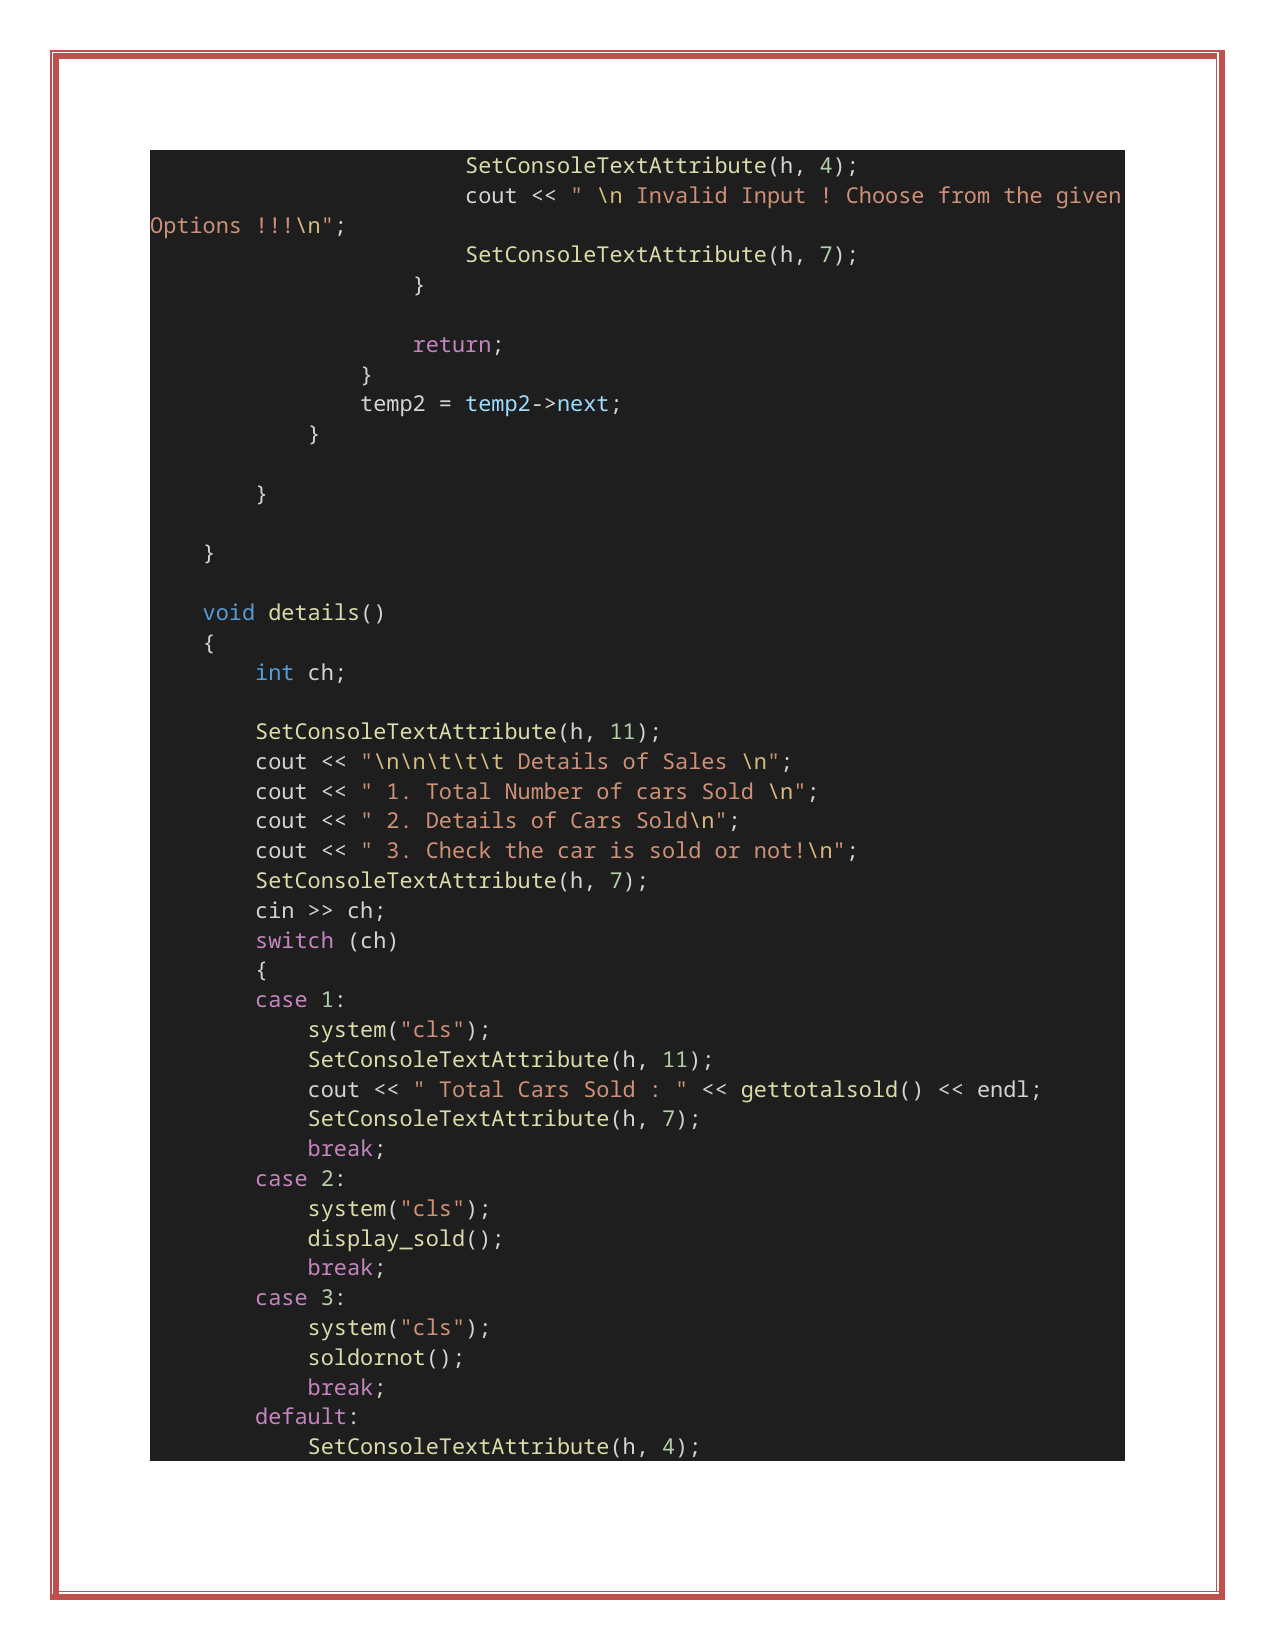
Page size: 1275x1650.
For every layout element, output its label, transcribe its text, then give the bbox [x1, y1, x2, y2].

text { [150, 954, 1125, 984]
text int ch; [150, 656, 1125, 686]
text cout << "\n\n\t\t\t Details of Sales \n"; [150, 746, 1125, 776]
text SetConsoleTextAttribute(h, 4); [150, 150, 1125, 180]
text SetConsoleTextAttribute(h, 4); [150, 1431, 1125, 1461]
text case 2: [150, 1163, 1125, 1193]
text cout << " 3. Check the car is sold or not!\n"; [150, 835, 1125, 865]
text system("cls"); [150, 1193, 1125, 1222]
text break; [150, 1133, 1125, 1163]
text system("cls"); [150, 1014, 1125, 1044]
text break; [150, 1371, 1125, 1401]
text switch (ch) [150, 924, 1125, 954]
text display_sold(); [150, 1222, 1125, 1252]
text SetConsoleTextAttribute(h, 7); [150, 865, 1125, 895]
text soldornot(); [150, 1342, 1125, 1371]
text system("cls"); [150, 1312, 1125, 1342]
text void details() [150, 597, 1125, 627]
text cout << " 2. Details of Cars Sold\n"; [150, 805, 1125, 835]
text cout << " Total Cars Sold : " << gettotalsold() << endl; [150, 1073, 1125, 1103]
text case 1: [150, 984, 1125, 1014]
text SetConsoleTextAttribute(h, 11); [150, 716, 1125, 746]
text SetConsoleTextAttribute(h, 7); [150, 239, 1125, 269]
text SetConsoleTextAttribute(h, 11); [150, 1044, 1125, 1073]
text { [150, 627, 1125, 656]
text } [150, 269, 1125, 299]
text cout << " \n Invalid Input ! Choose from the given Options !!!\n"; [150, 180, 1125, 239]
text } [150, 478, 1125, 507]
text temp2 = temp2->next; [150, 388, 1125, 418]
text break; [150, 1252, 1125, 1282]
text } [150, 358, 1125, 388]
text case 3: [150, 1282, 1125, 1312]
text default: [150, 1401, 1125, 1431]
text cout << " 1. Total Number of cars Sold \n"; [150, 776, 1125, 805]
text } [150, 418, 1125, 448]
text SetConsoleTextAttribute(h, 7); [150, 1103, 1125, 1133]
text } [150, 537, 1125, 567]
text cin >> ch; [150, 895, 1125, 924]
text return; [150, 329, 1125, 358]
